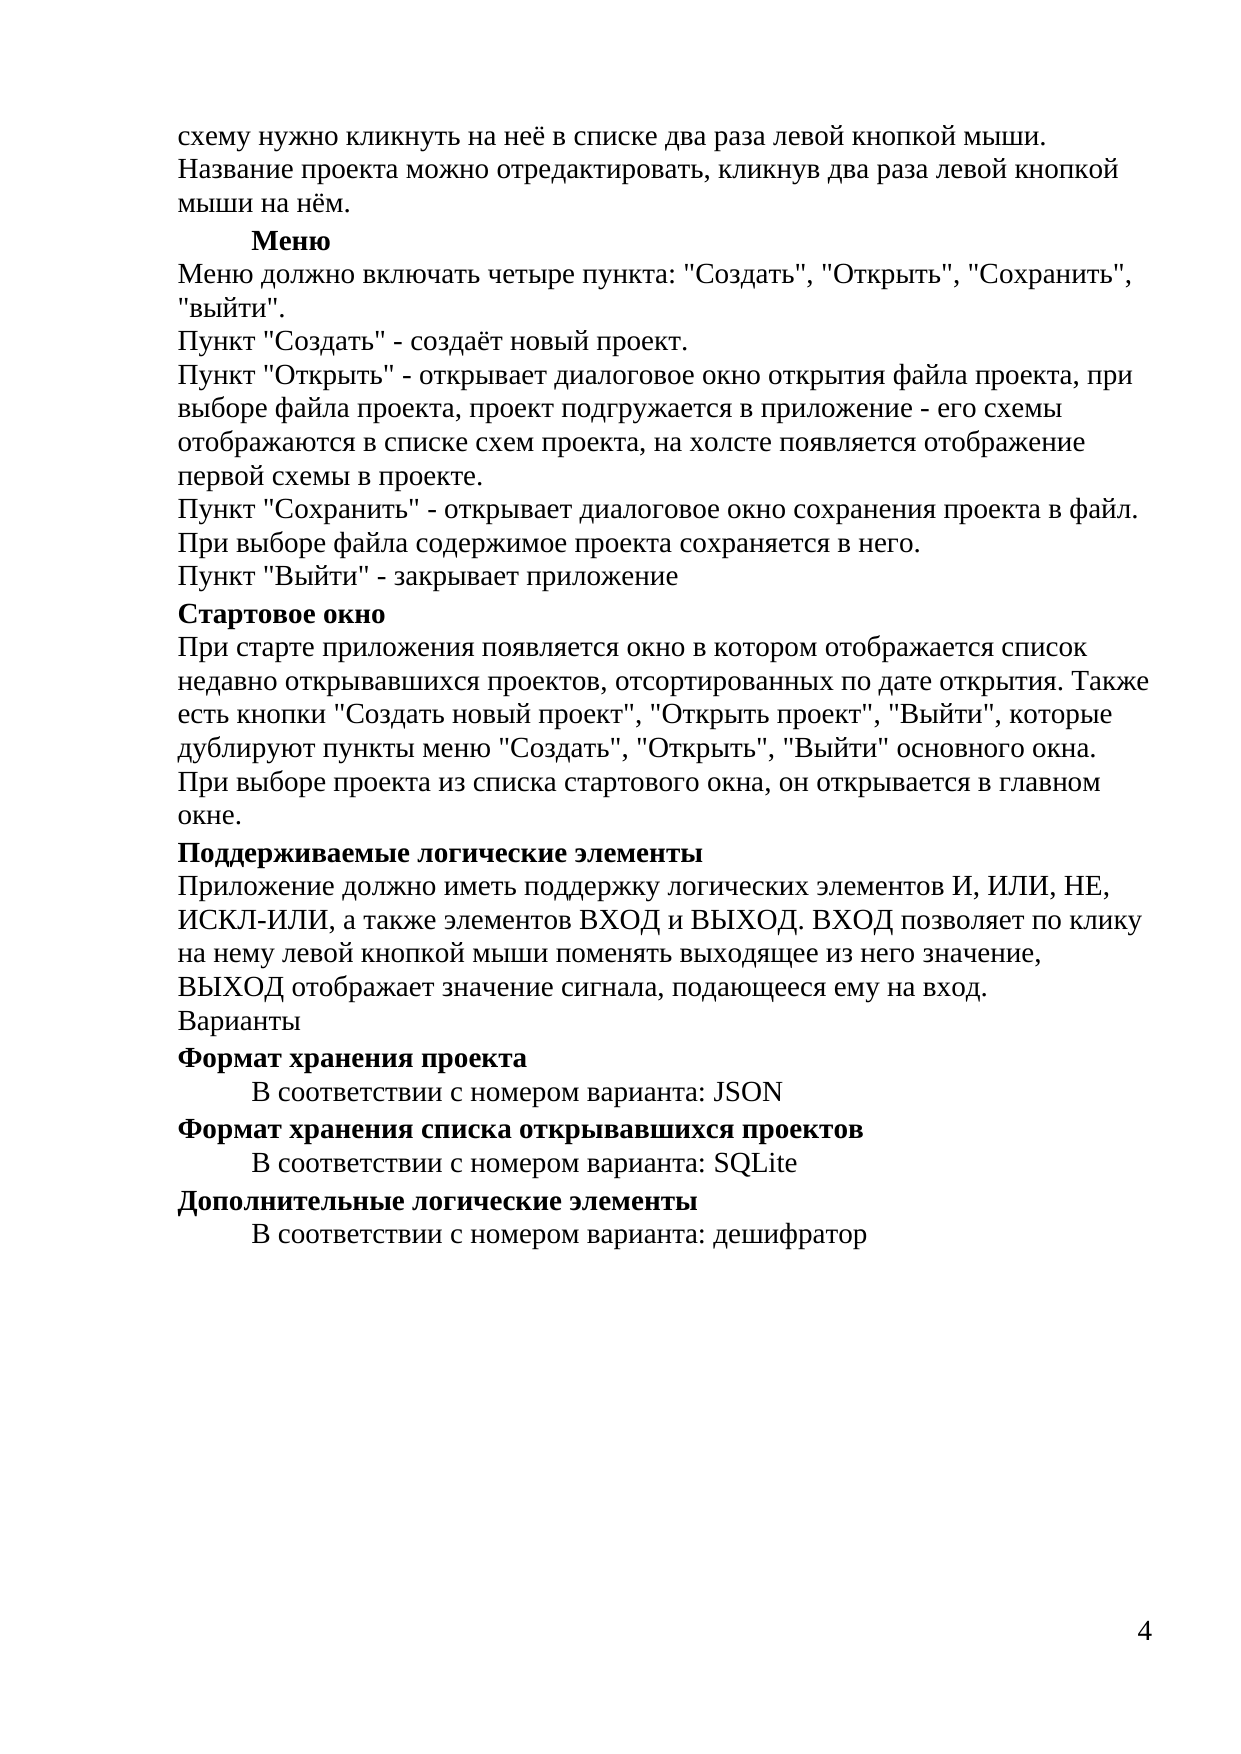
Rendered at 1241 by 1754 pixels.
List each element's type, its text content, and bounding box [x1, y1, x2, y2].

text Стартовое окно [177, 596, 1152, 629]
text В соответствии с номером варианта: SQLite [177, 1145, 1152, 1179]
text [177, 118, 1152, 219]
text Формат хранения списка открывавшихся проектов [177, 1112, 1152, 1145]
text Меню должно включать четыре пункта: "Создать", "Открыть", "Сохранить", "выйти". [177, 256, 1152, 323]
text Приложение должно иметь поддержку логических элементов И, ИЛИ, НЕ, ИСКЛ-ИЛИ, а также элементов ВХОД и ВЫХОД. ВХОД позволяет по клику на нему левой кнопкой мыши поменять выходящее из него значение, ВЫХОД отображает значение сигнала, подающееся ему на вход. [177, 868, 1152, 1003]
text В соответствии с номером варианта: JSON [177, 1074, 1152, 1107]
text В соответствии с номером варианта: дешифратор [177, 1216, 1152, 1250]
text При старте приложения появляется окно в котором отображается список недавно открывавшихся проектов, отсортированных по дате открытия. Также есть кнопки "Создать новый проект", "Открыть проект", "Выйти", которые дублируют пункты меню "Создать", "Открыть", "Выйти" основного окна. При выборе проекта из списка стартового окна, он открывается в главном окне. [177, 629, 1152, 831]
text Поддерживаемые логические элементы [177, 835, 1152, 868]
text Пункт "Создать" - создаёт новый проект. [177, 323, 1152, 357]
text Формат хранения проекта [177, 1040, 1152, 1074]
text Пункт "Сохранить" - открывает диалоговое окно сохранения проекта в файл. При выборе файла содержимое проекта сохраняется в него. [177, 491, 1152, 558]
text Дополнительные логические элементы [177, 1183, 1152, 1216]
text Меню [251, 223, 1152, 256]
text Пункт "Открыть" - открывает диалоговое окно открытия файла проекта, при выборе файла проекта, проект подгружается в приложение - его схемы отображаются в списке схем проекта, на холсте появляется отображение первой схемы в проекте. [177, 357, 1152, 491]
text Пункт "Выйти" - закрывает приложение [177, 558, 1152, 592]
text Варианты [177, 1003, 1152, 1036]
